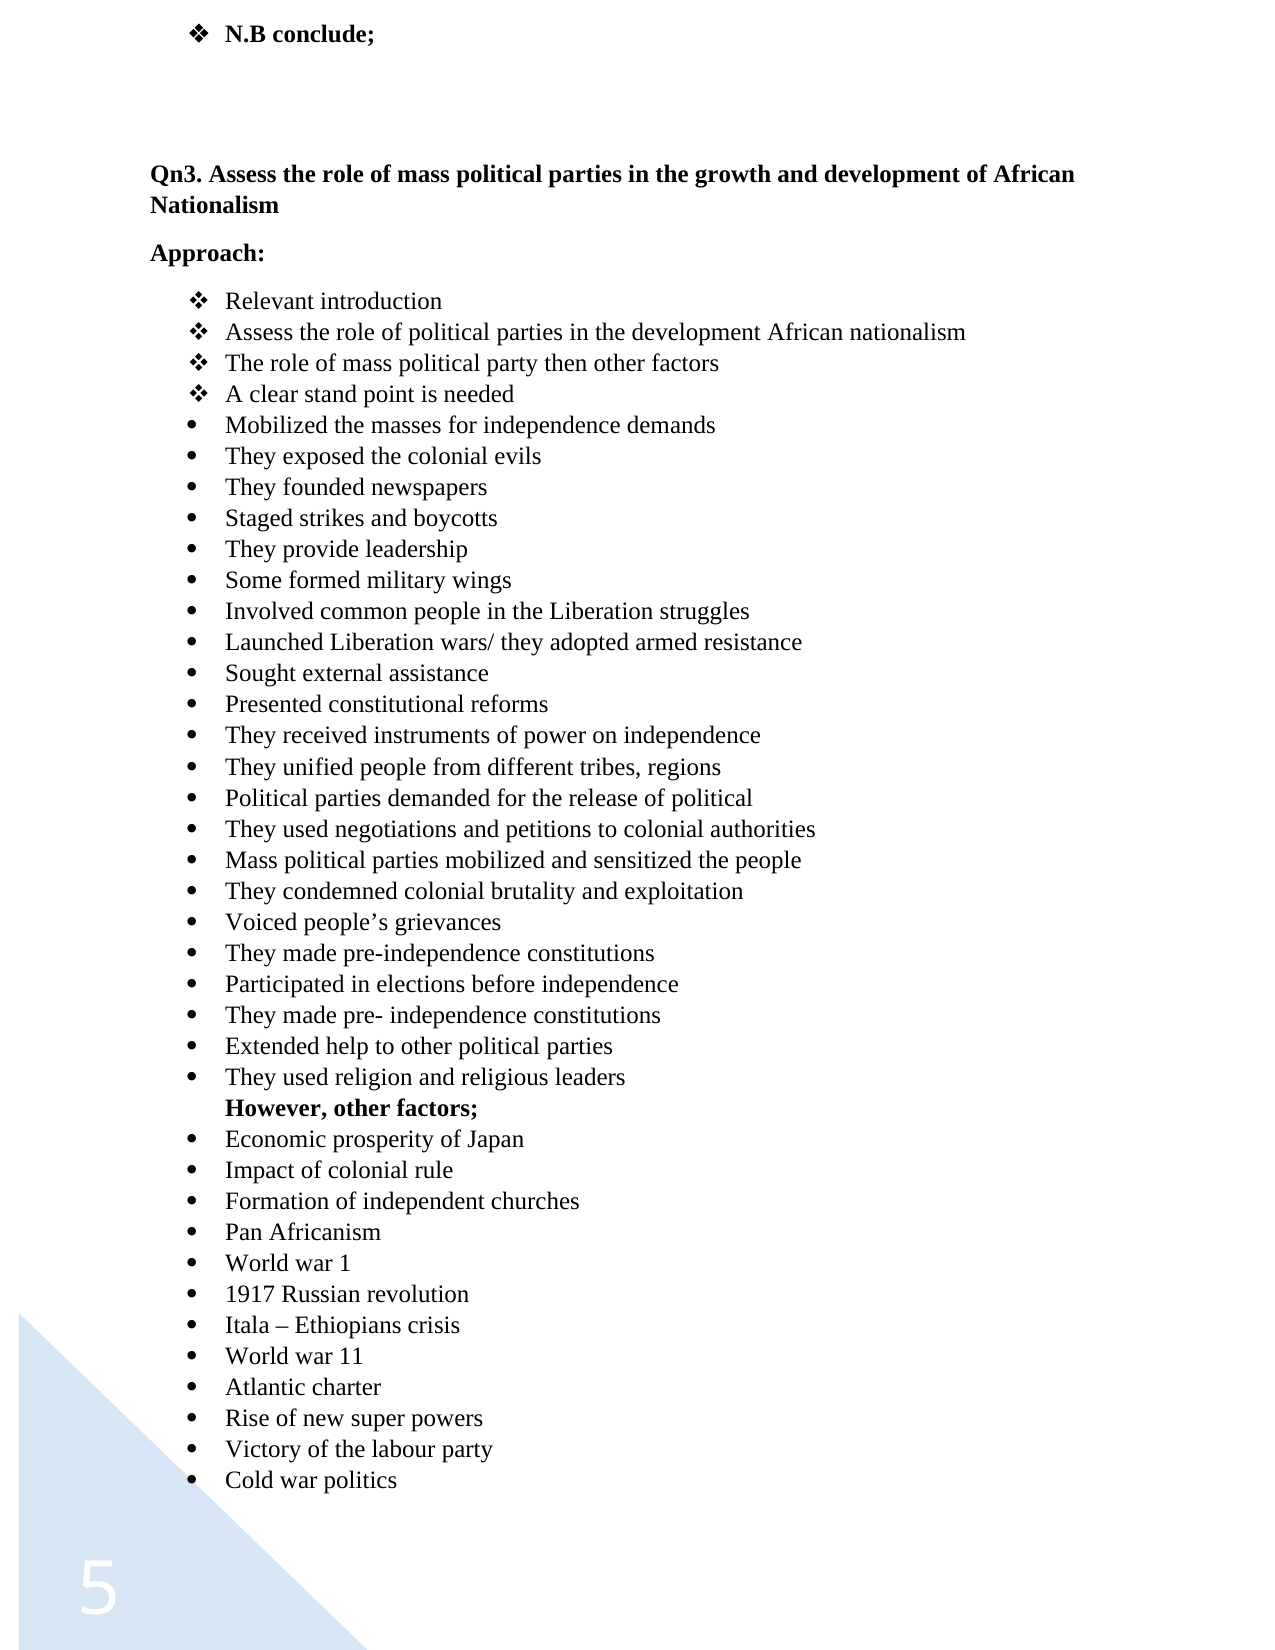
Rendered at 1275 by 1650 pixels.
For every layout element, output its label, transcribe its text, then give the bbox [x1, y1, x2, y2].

list Launched Liberation wars/ they adopted armed resistance [187, 627, 1125, 656]
list They made pre- independence constitutions [187, 1000, 1125, 1029]
list N.B conclude; [187, 19, 1125, 47]
list A clear stand point is needed [187, 379, 1125, 408]
list Some formed military wings [187, 565, 1125, 594]
list Impact of colonial rule [187, 1155, 1125, 1184]
list Relevant introduction [187, 286, 1125, 315]
list Involved common people in the Liberation struggles [187, 596, 1125, 625]
list Extended help to other political parties [187, 1031, 1125, 1060]
list Assess the role of political parties in the development African nationalism [187, 317, 1125, 346]
list They unified people from different tribes, regions [187, 752, 1125, 780]
list They condemned colonial brutality and exploitation [187, 876, 1125, 904]
list They used religion and religious leaders [187, 1062, 1125, 1091]
list Formation of independent churches [187, 1186, 1125, 1215]
list Victory of the labour party [187, 1434, 1125, 1463]
list World war 1 [187, 1248, 1125, 1277]
list They provide leadership [187, 534, 1125, 563]
list They exposed the colonial evils [187, 441, 1125, 470]
list However, other factors; [225, 1093, 1125, 1122]
list World war 11 [187, 1341, 1125, 1370]
list Staged strikes and boycotts [187, 503, 1125, 532]
text Approach: [150, 238, 1125, 267]
list Mobilized the masses for independence demands [187, 410, 1125, 439]
list Presented constitutional reforms [187, 689, 1125, 718]
list Economic prosperity of Japan [187, 1124, 1125, 1153]
list Political parties demanded for the release of political [187, 783, 1125, 811]
list Rise of new super powers [187, 1403, 1125, 1432]
list Participated in elections before independence [187, 969, 1125, 998]
list They used negotiations and petitions to colonial authorities [187, 814, 1125, 842]
list Itala – Ethiopians crisis [187, 1310, 1125, 1339]
list Cold war politics [187, 1466, 1125, 1494]
list Mass political parties mobilized and sensitized the people [187, 845, 1125, 873]
list They received instruments of power on independence [187, 721, 1125, 749]
list Voiced people’s grievances [187, 907, 1125, 936]
list Sought external assistance [187, 658, 1125, 687]
list Atlantic charter [187, 1372, 1125, 1401]
list 1917 Russian revolution [187, 1279, 1125, 1308]
list They founded newspapers [187, 472, 1125, 501]
list Pan Africanism [187, 1217, 1125, 1246]
list They made pre-independence constitutions [187, 938, 1125, 967]
text Qn3. Assess the role of mass political parties in the growth and development of African Nationalism [150, 159, 1125, 219]
list The role of mass political party then other factors [187, 348, 1125, 377]
